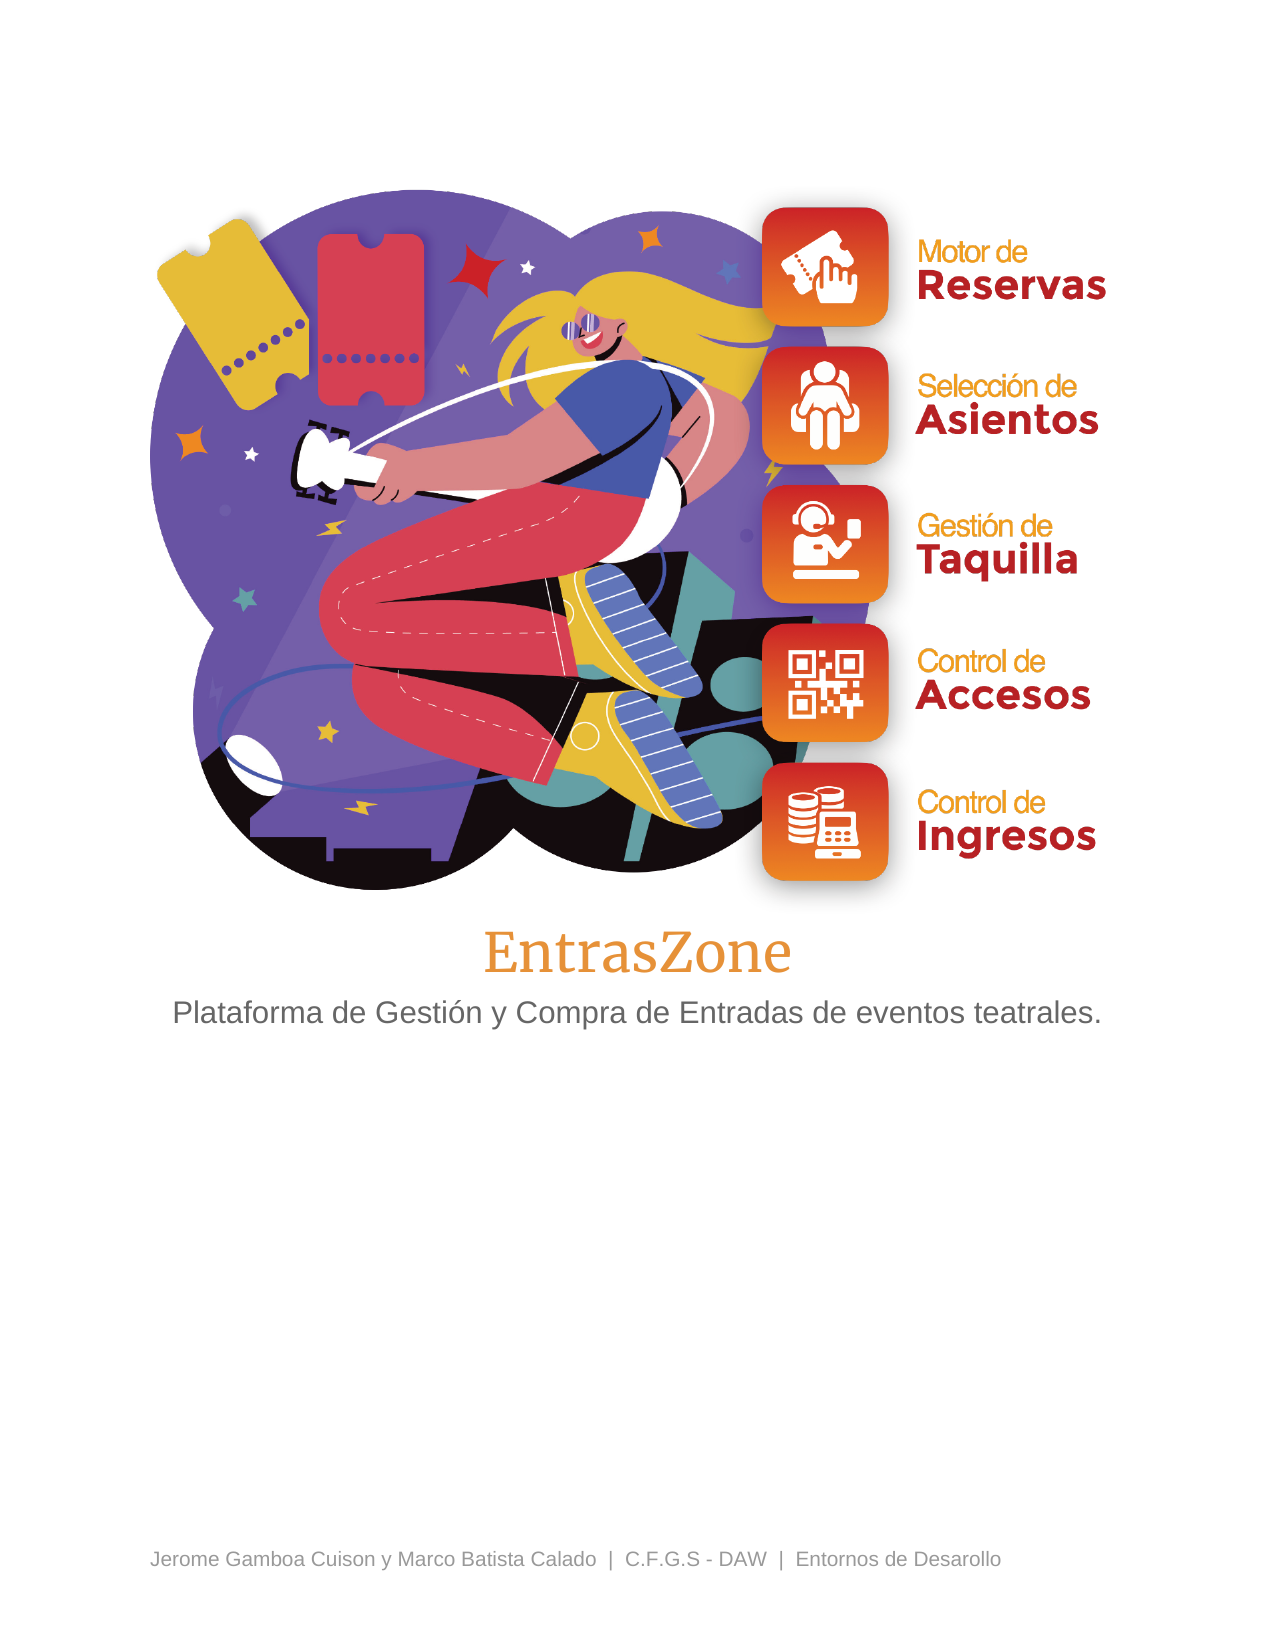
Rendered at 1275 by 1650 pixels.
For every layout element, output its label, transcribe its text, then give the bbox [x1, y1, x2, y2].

picture [150, 180, 1125, 916]
subtitle Plataforma de Gestión y Compra de Entradas de eventos teatrales. [150, 994, 1125, 1030]
title EntrasZone [150, 919, 1125, 988]
